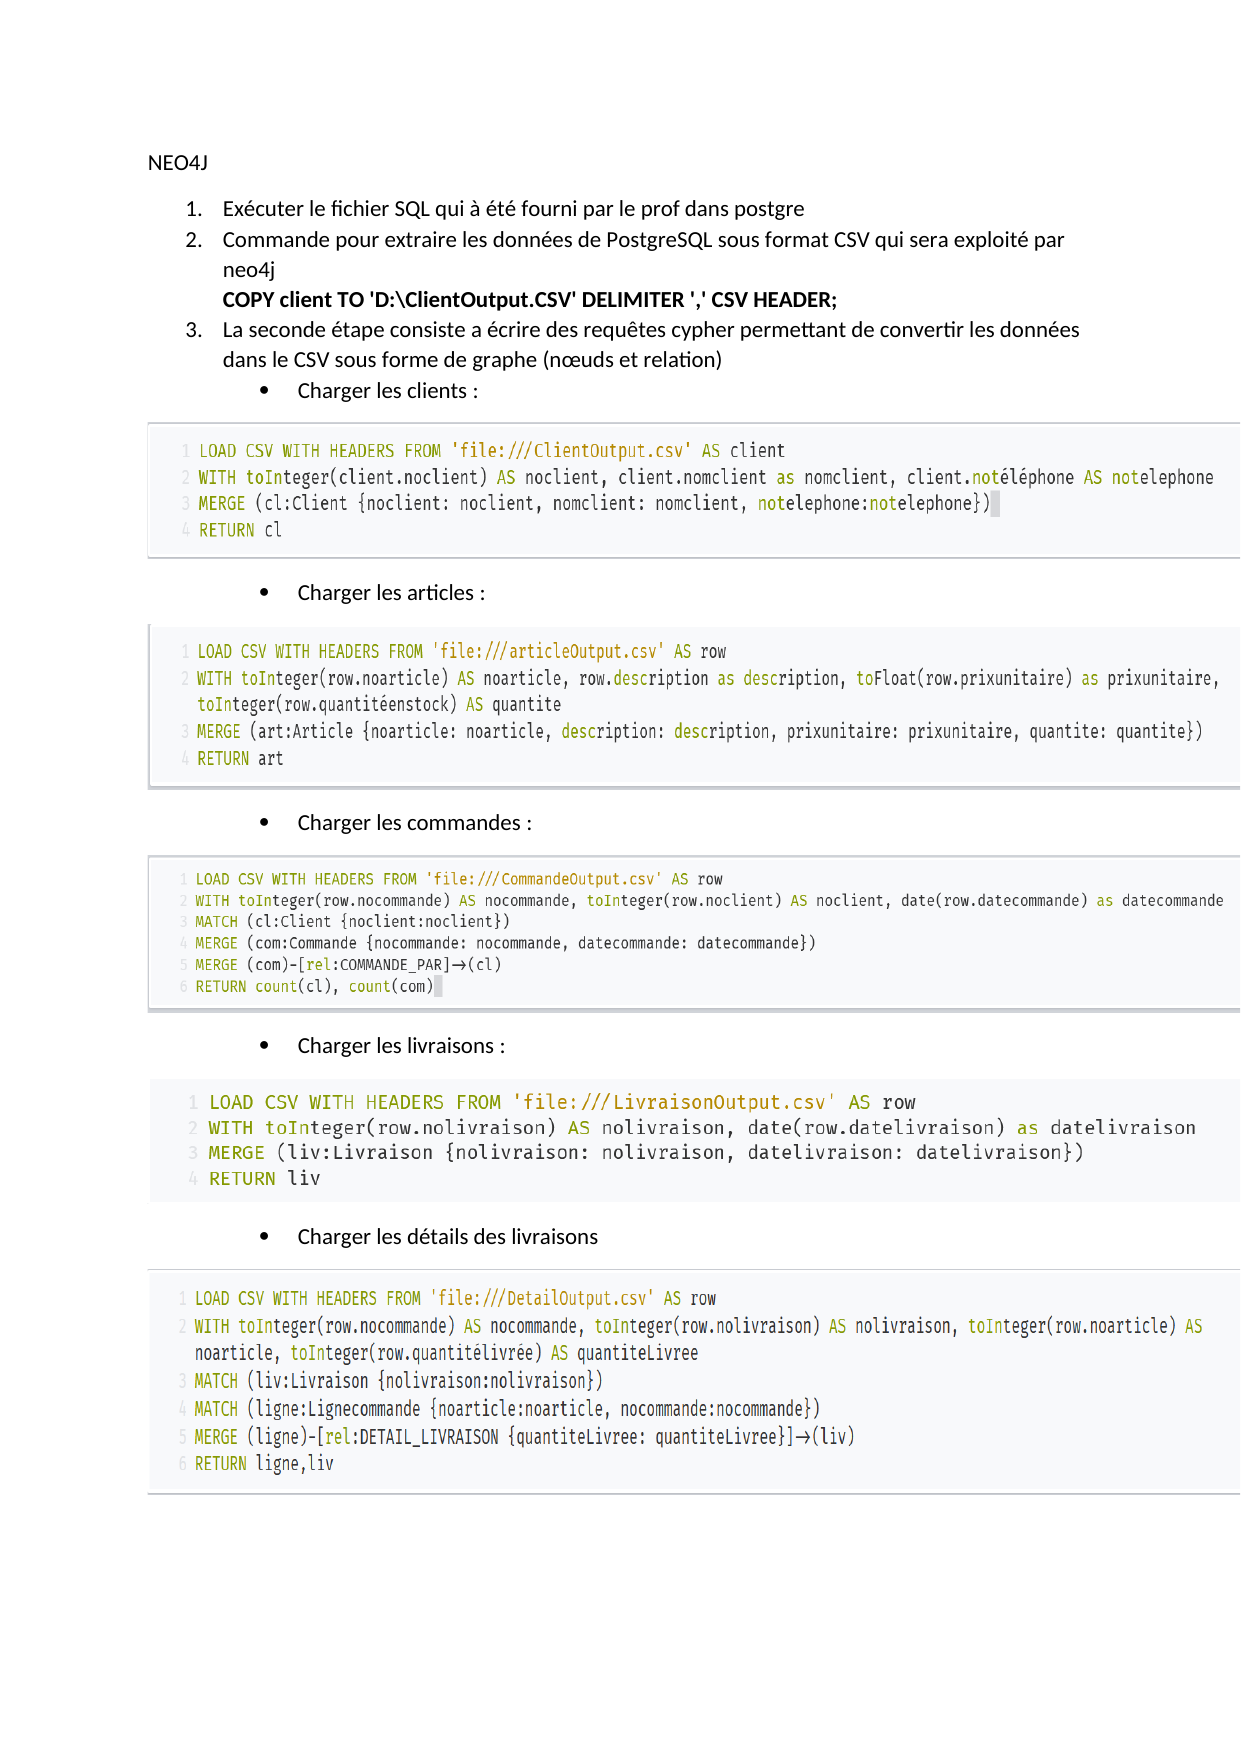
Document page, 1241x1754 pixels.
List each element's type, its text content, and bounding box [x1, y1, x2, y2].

list Charger les détails des livraisons [260, 1222, 1093, 1250]
list La seconde étape consiste a écrire des requêtes cypher permettant de convertir les données dans le CSV sous forme de graphe (nœuds et relation) [185, 315, 1093, 373]
text NEO4J [148, 148, 1093, 176]
list Exécuter le fichier SQL qui à été fourni par le prof dans postgre [185, 194, 1093, 222]
picture [147, 855, 1241, 1013]
picture [147, 1078, 1241, 1204]
list COPY client TO 'D:\ClientOutput.CSV' DELIMITER ',' CSV HEADER; [223, 285, 1093, 313]
list Commande pour extraire les données de PostgreSQL sous format CSV qui sera exploité par neo4j [185, 225, 1093, 283]
list Charger les clients : [260, 376, 1093, 404]
list Charger les livraisons : [260, 1032, 1093, 1060]
picture [147, 422, 1241, 559]
picture [147, 624, 1241, 790]
picture [147, 1269, 1241, 1495]
list Charger les commandes : [260, 808, 1093, 836]
list Charger les articles : [260, 578, 1093, 606]
